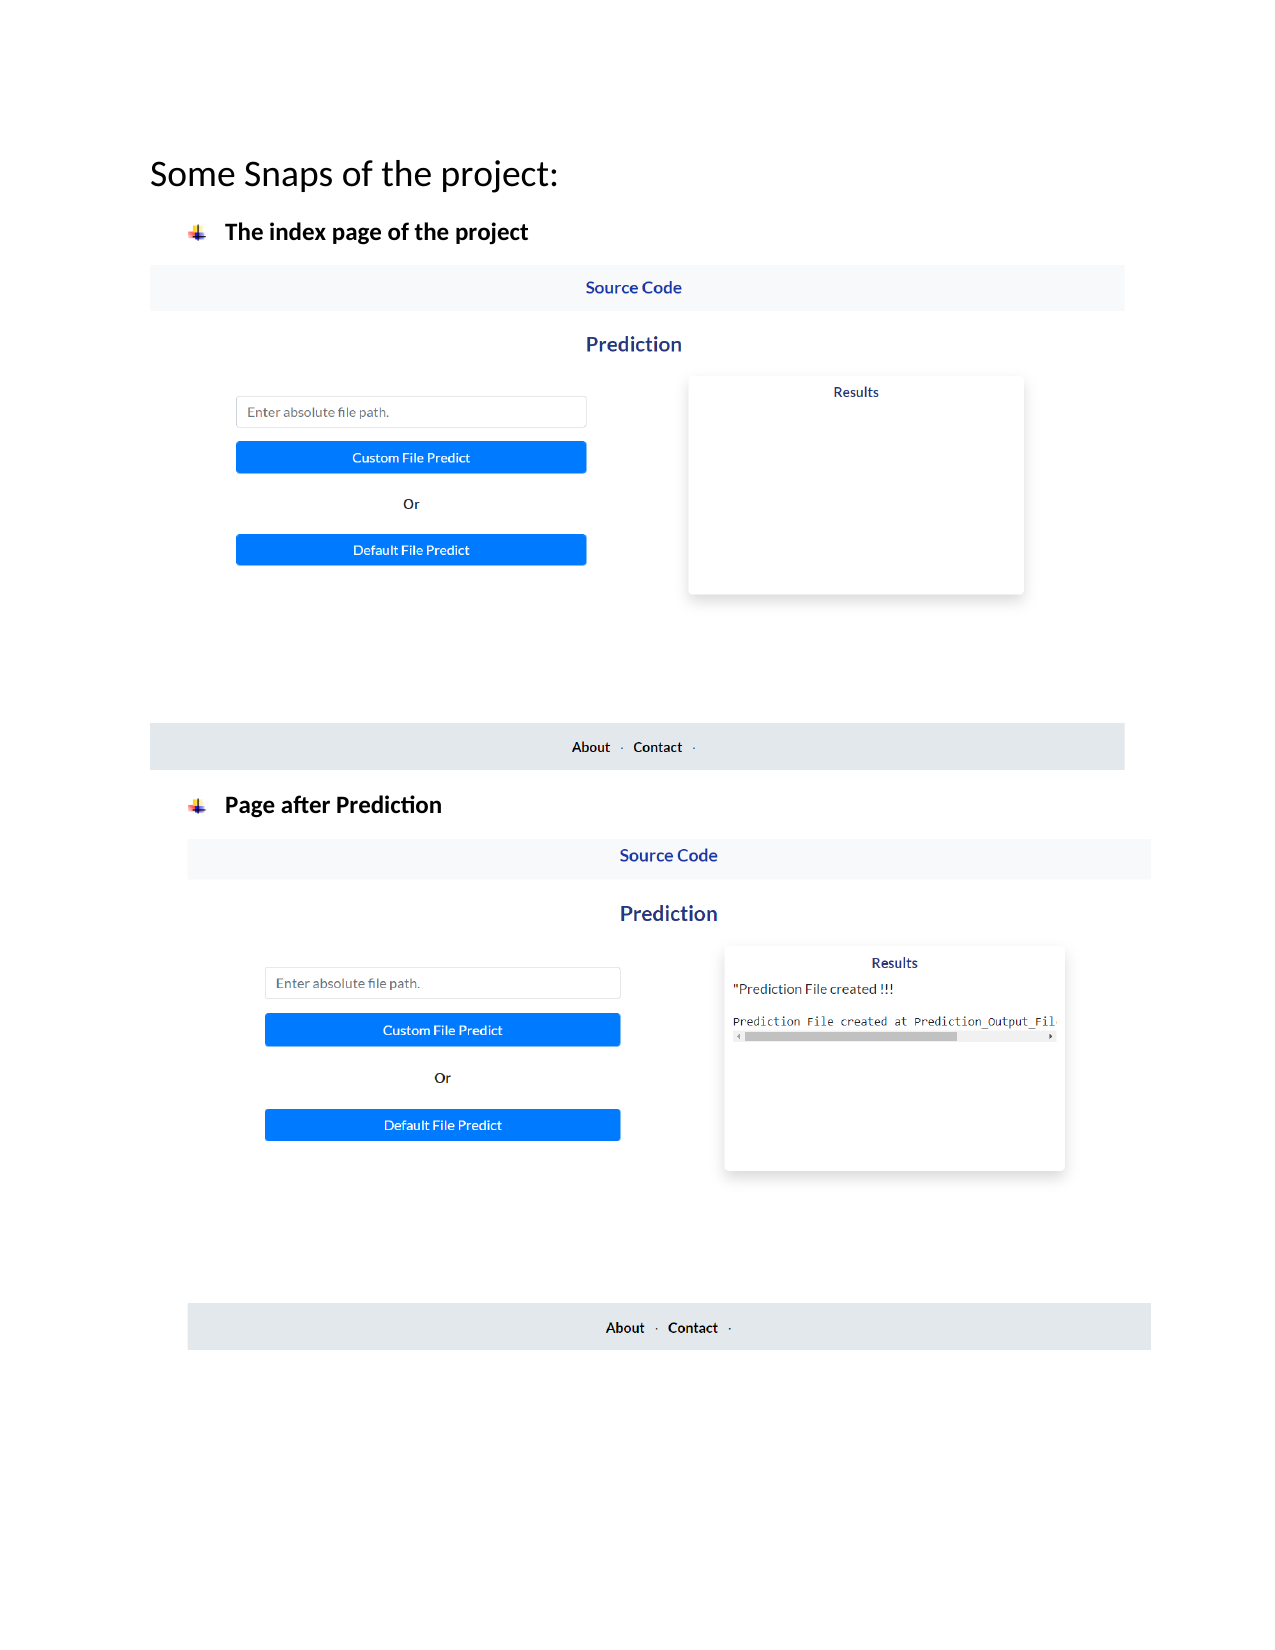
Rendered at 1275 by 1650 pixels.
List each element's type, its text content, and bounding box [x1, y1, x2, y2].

picture [188, 223, 206, 241]
list Page after Prediction [187, 789, 1125, 820]
picture [187, 839, 1151, 1350]
picture [188, 797, 206, 814]
text Some Snaps of the project: [150, 150, 1125, 196]
list The index page of the project [187, 216, 1125, 247]
picture [150, 265, 1125, 770]
